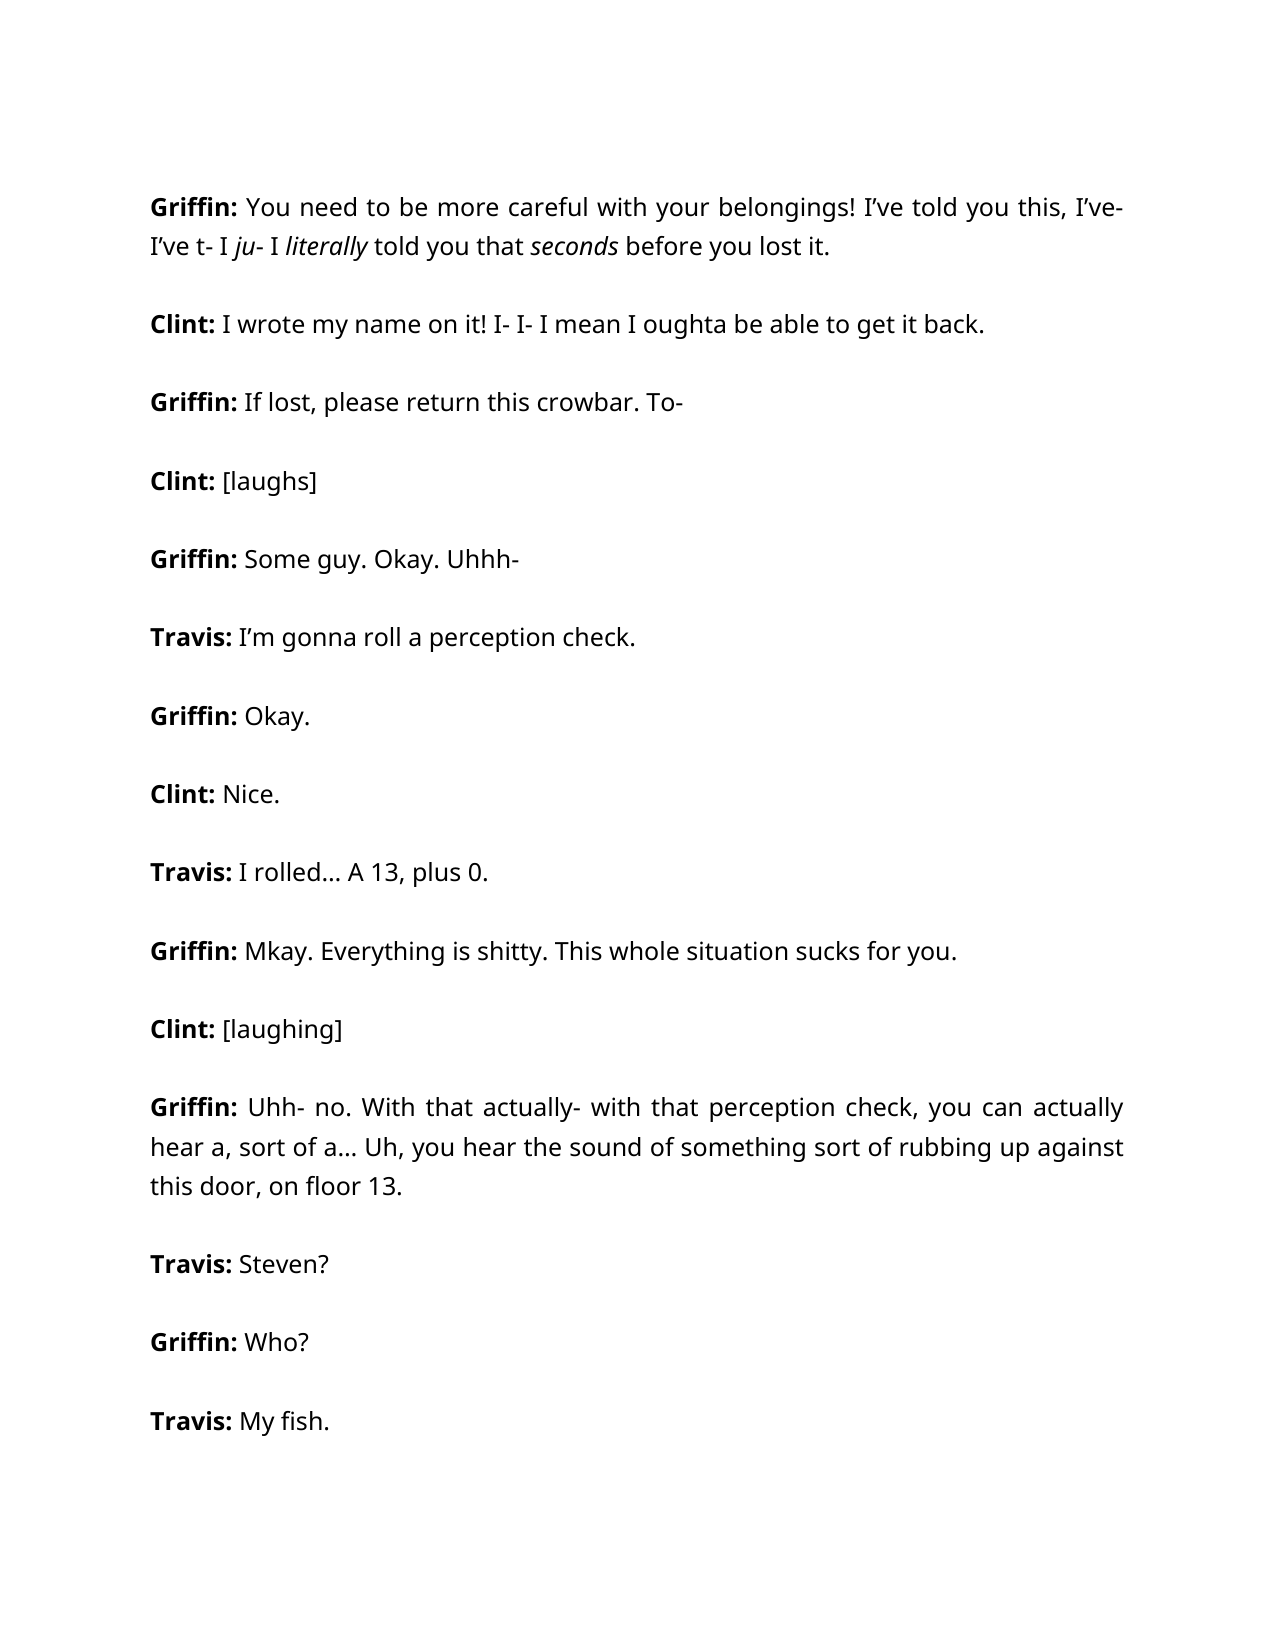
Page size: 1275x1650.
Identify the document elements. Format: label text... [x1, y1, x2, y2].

text Griffin: Some guy. Okay. Uhhh- [150, 542, 1125, 576]
text Griffin: You need to be more careful with your belongings! I’ve told you this, I’ve- I’ve t- I ju- I literally told you that seconds before you lost it. [150, 189, 1125, 262]
text Griffin: Who? [150, 1325, 1125, 1359]
text Griffin: Uhh- no. With that actually- with that perception check, you can actually hear a, sort of a… Uh, you hear the sound of something sort of rubbing up against this door, on floor 13. [150, 1090, 1125, 1202]
text Travis: I’m gonna roll a perception check. [150, 620, 1125, 654]
text Griffin: If lost, please return this crowbar. To- [150, 385, 1125, 419]
text Clint: I wrote my name on it! I- I- I mean I oughta be able to get it back. [150, 307, 1125, 341]
text Travis: Steven? [150, 1247, 1125, 1281]
text Clint: [laughing] [150, 1012, 1125, 1046]
text Griffin: Okay. [150, 698, 1125, 732]
text Clint: [laughs] [150, 463, 1125, 497]
text Clint: Nice. [150, 777, 1125, 811]
text Griffin: Mkay. Everything is shitty. This whole situation sucks for you. [150, 933, 1125, 967]
text Travis: I rolled… A 13, plus 0. [150, 855, 1125, 889]
text Travis: My fish. [150, 1403, 1125, 1437]
